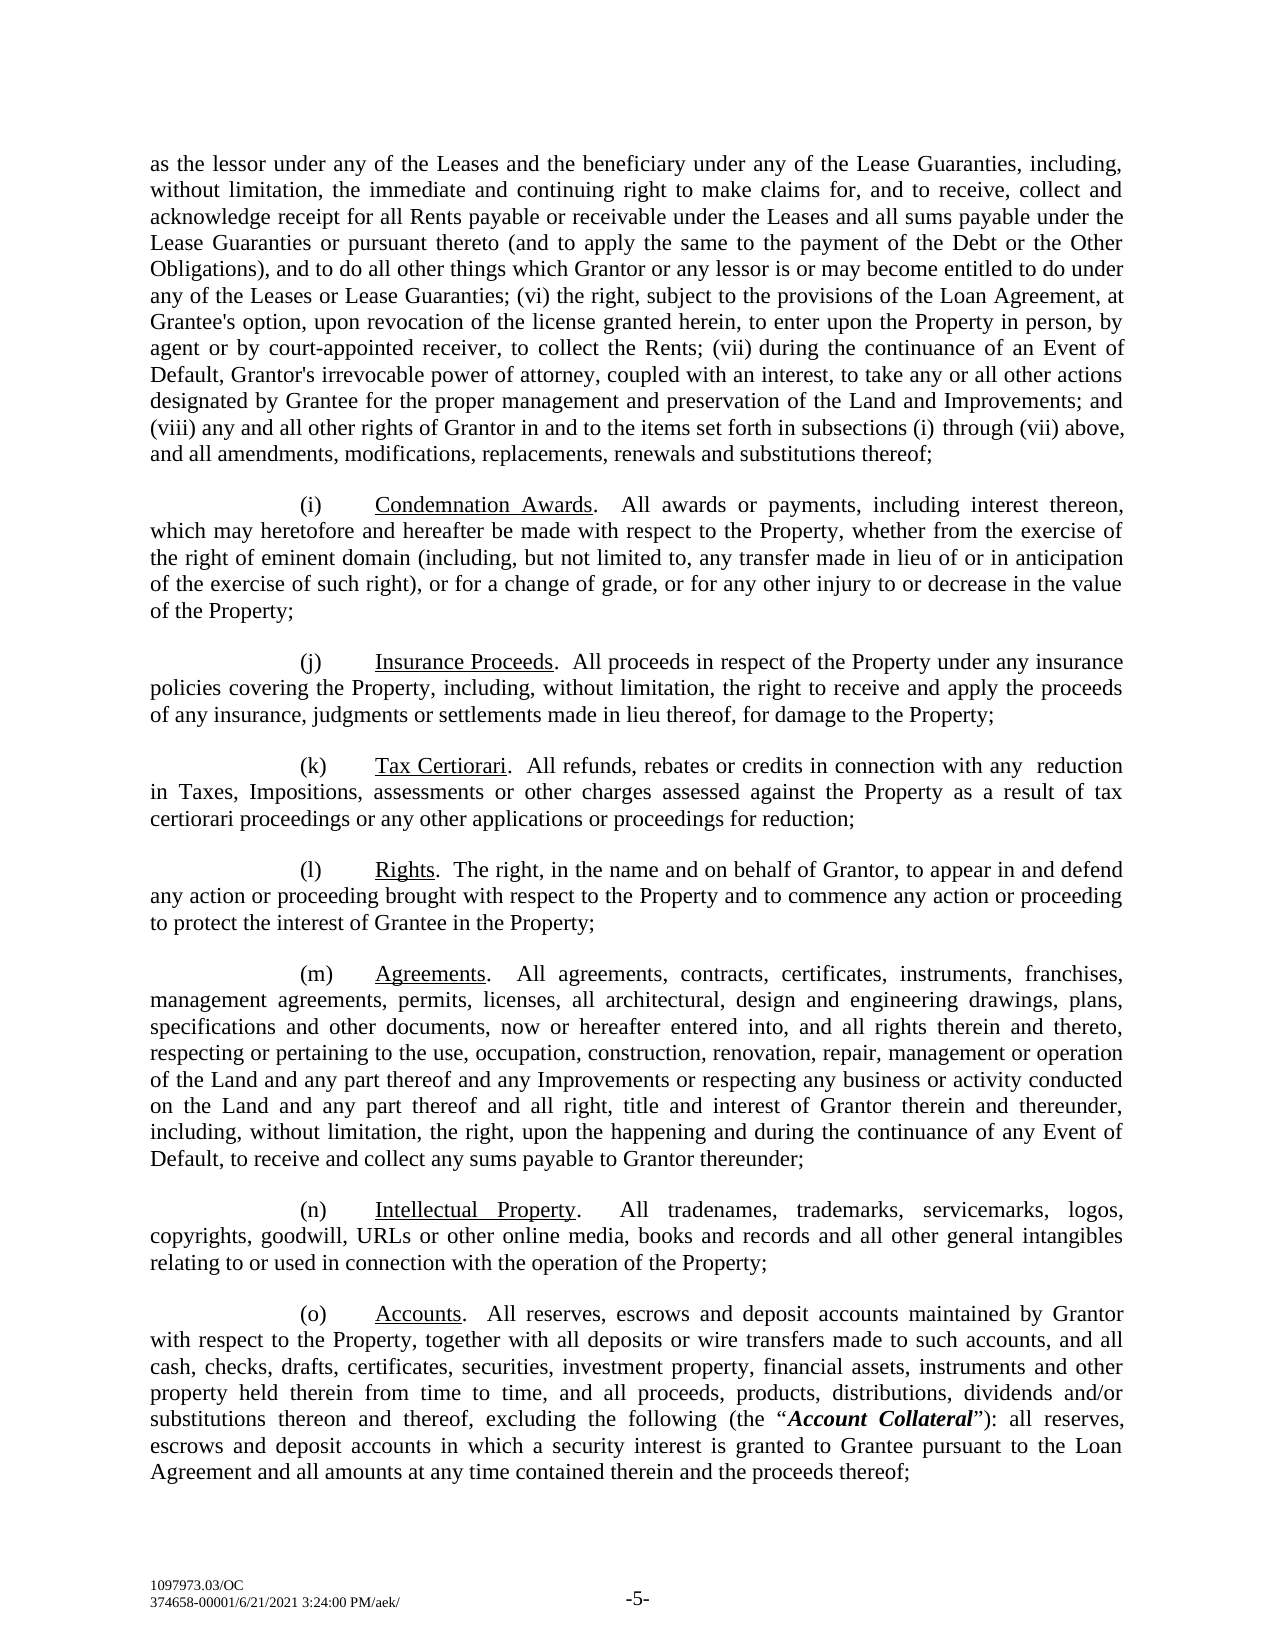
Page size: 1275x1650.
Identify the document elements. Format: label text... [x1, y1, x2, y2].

subtitle Tax Certiorari. All refunds, rebates or credits in connection with any reduction in Taxes, Impositions, assessments or other charges assessed against the Property as a result of tax certiorari proceedings or any other applications or proceedings for reduction; [150, 752, 1125, 831]
subtitle Intellectual Property. All tradenames, trademarks, servicemarks, logos, copyrights, goodwill, URLs or other online media, books and records and all other general intangibles relating to or used in connection with the operation of the Property; [150, 1196, 1125, 1275]
subtitle Agreements. All agreements, contracts, certificates, instruments, franchises, management agreements, permits, licenses, all architectural, design and engineering drawings, plans, specifications and other documents, now or hereafter entered into, and all rights therein and thereto, respecting or pertaining to the use, occupation, construction, renovation, repair, management or operation of the Land and any part thereof and any Improvements or respecting any business or activity conducted on the Land and any part thereof and all right, title and interest of Grantor therein and thereunder, including, without limitation, the right, upon the happening and during the continuance of any Event of Default, to receive and collect any sums payable to Grantor thereunder; [150, 960, 1125, 1171]
subtitle Insurance Proceeds. All proceeds in respect of the Property under any insurance policies covering the Property, including, without limitation, the right to receive and apply the proceeds of any insurance, judgments or settlements made in lieu thereof, for damage to the Property; [150, 648, 1125, 727]
subtitle Rights. The right, in the name and on behalf of Grantor, to appear in and defend any action or proceeding brought with respect to the Property and to commence any action or proceeding to protect the interest of Grantee in the Property; [150, 856, 1125, 935]
subtitle Accounts. All reserves, escrows and deposit accounts maintained by Grantor with respect to the Property, together with all deposits or wire transfers made to such accounts, and all cash, checks, drafts, certificates, securities, investment property, financial assets, instruments and other property held therein from time to time, and all proceeds, products, distributions, dividends and/or substitutions thereon and thereof, excluding the following (the “Account Collateral”): all reserves, escrows and deposit accounts in which a security interest is granted to Grantee pursuant to the Loan Agreement and all amounts at any time contained therein and the proceeds thereof; [150, 1300, 1125, 1484]
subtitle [150, 150, 1125, 466]
subtitle Condemnation Awards. All awards or payments, including interest thereon, which may heretofore and hereafter be made with respect to the Property, whether from the exercise of the right of eminent domain (including, but not limited to, any transfer made in lieu of or in anticipation of the exercise of such right), or for a change of grade, or for any other injury to or decrease in the value of the Property; [150, 491, 1125, 623]
